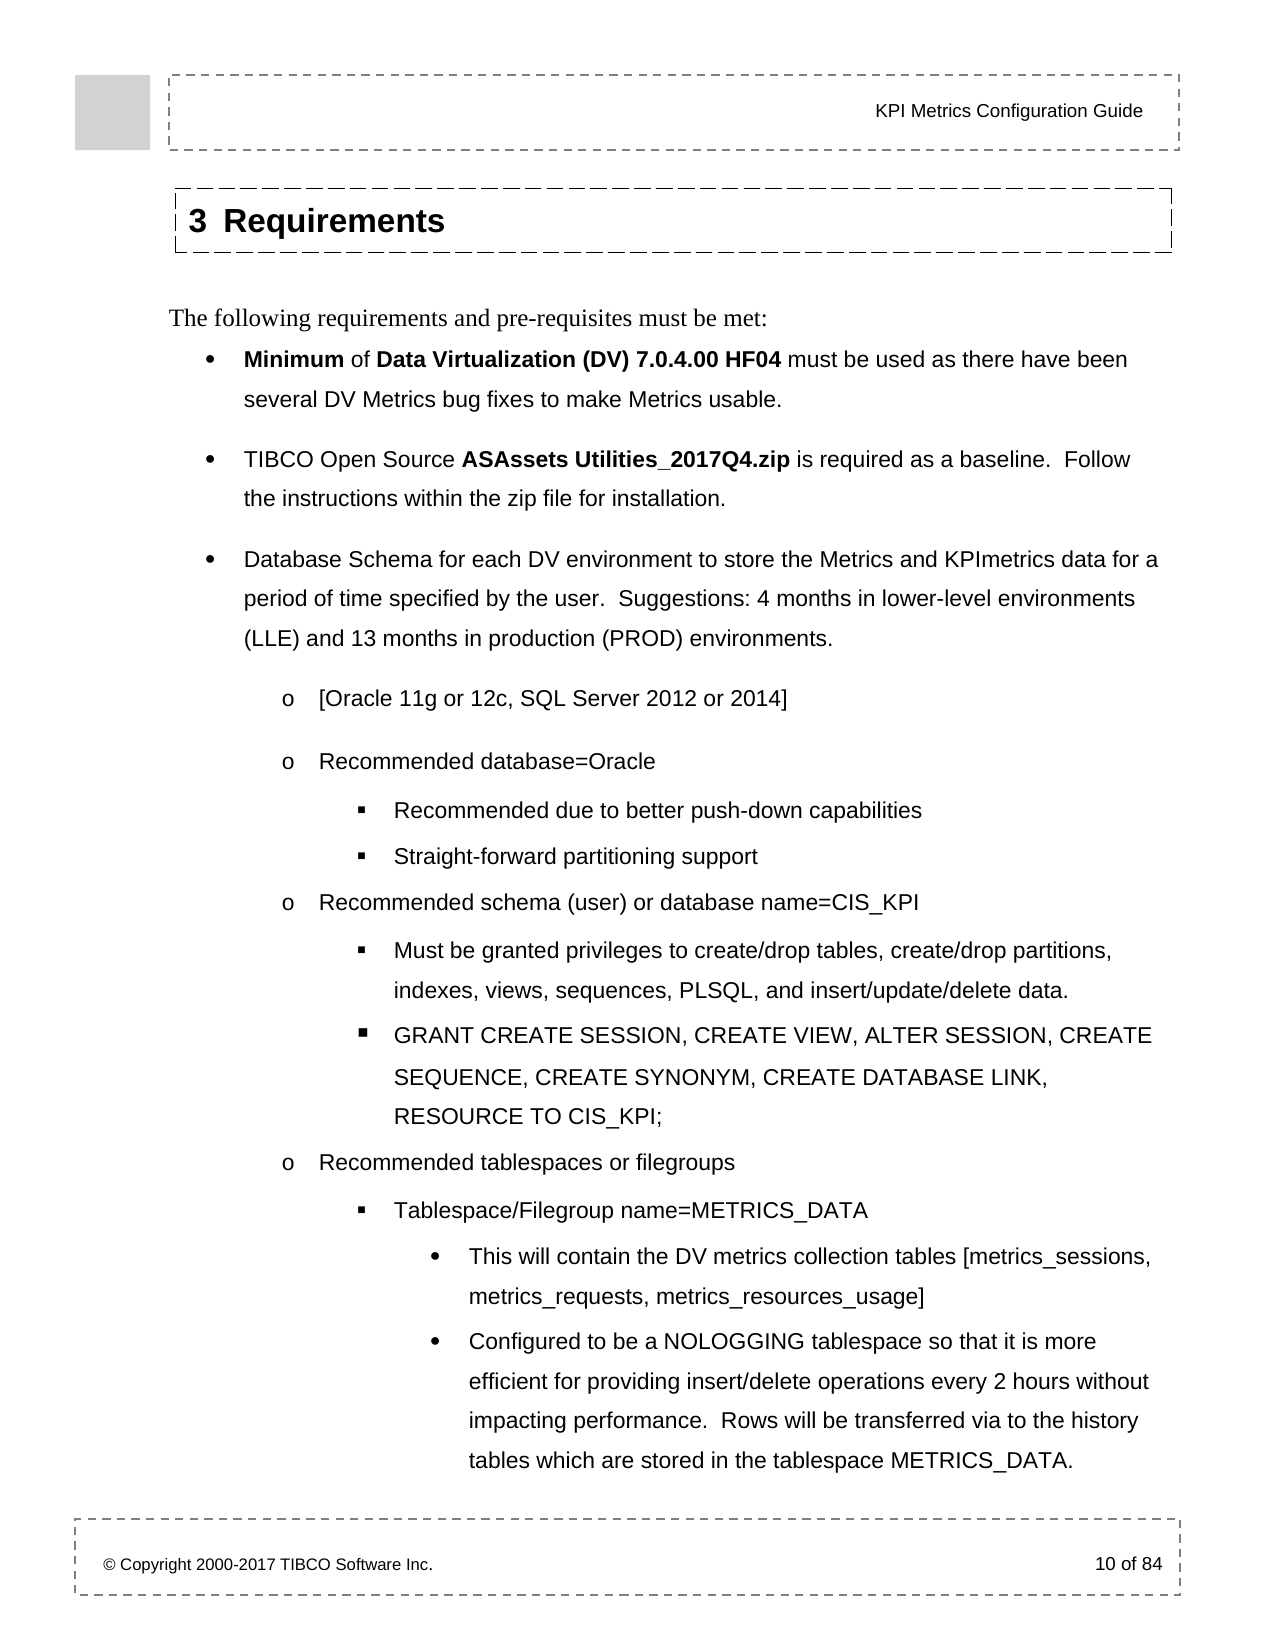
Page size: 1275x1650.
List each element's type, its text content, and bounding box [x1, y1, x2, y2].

list Minimum of Data Virtualization (DV) 7.0.4.00 HF04 must be used as there have been several DV Metrics bug fixes to make Metrics usable. [206, 346, 1161, 412]
list Recommended tablespaces or filegroups [281, 1149, 1161, 1177]
subtitle Requirements [175, 187, 1172, 253]
list [Oracle 11g or 12c, SQL Server 2012 or 2014] [281, 685, 1161, 713]
list This will contain the DV metrics collection tables [metrics_sessions, metrics_requests, metrics_resources_usage] [431, 1243, 1161, 1309]
list Must be granted privileges to create/drop tables, create/drop partitions, indexes, views, sequences, PLSQL, and insert/update/delete data. [356, 937, 1161, 1003]
list Tablespace/Filegroup name=METRICS_DATA [356, 1197, 1161, 1224]
list GRANT CREATE SESSION, CREATE VIEW, ALTER SESSION, CREATE SEQUENCE, CREATE SYNONYM, CREATE DATABASE LINK, RESOURCE TO CIS_KPI; [356, 1022, 1161, 1129]
list TIBCO Open Source ASAssets Utilities_2017Q4.zip is required as a baseline. Follow the instructions within the zip file for installation. [206, 446, 1161, 512]
list Database Schema for each DV environment to store the Metrics and KPImetrics data for a period of time specified by the user. Suggestions: 4 months in lower-level environments (LLE) and 13 months in production (PROD) environments. [206, 546, 1161, 651]
list Recommended due to better push-down capabilities [356, 797, 1161, 823]
list Straight-forward partitioning support [356, 843, 1161, 869]
list Recommended schema (user) or database name=CIS_KPI [281, 888, 1161, 917]
list Recommended database=Oracle [281, 748, 1161, 777]
list Configured to be a NOLOGGING tablespace so that it is more efficient for providing insert/delete operations every 2 hours without impacting performance. Rows will be transferred via to the history tables which are stored in the tablespace METRICS_DATA. [431, 1328, 1161, 1473]
text The following requirements and pre-requisites must be met: [169, 303, 1162, 332]
